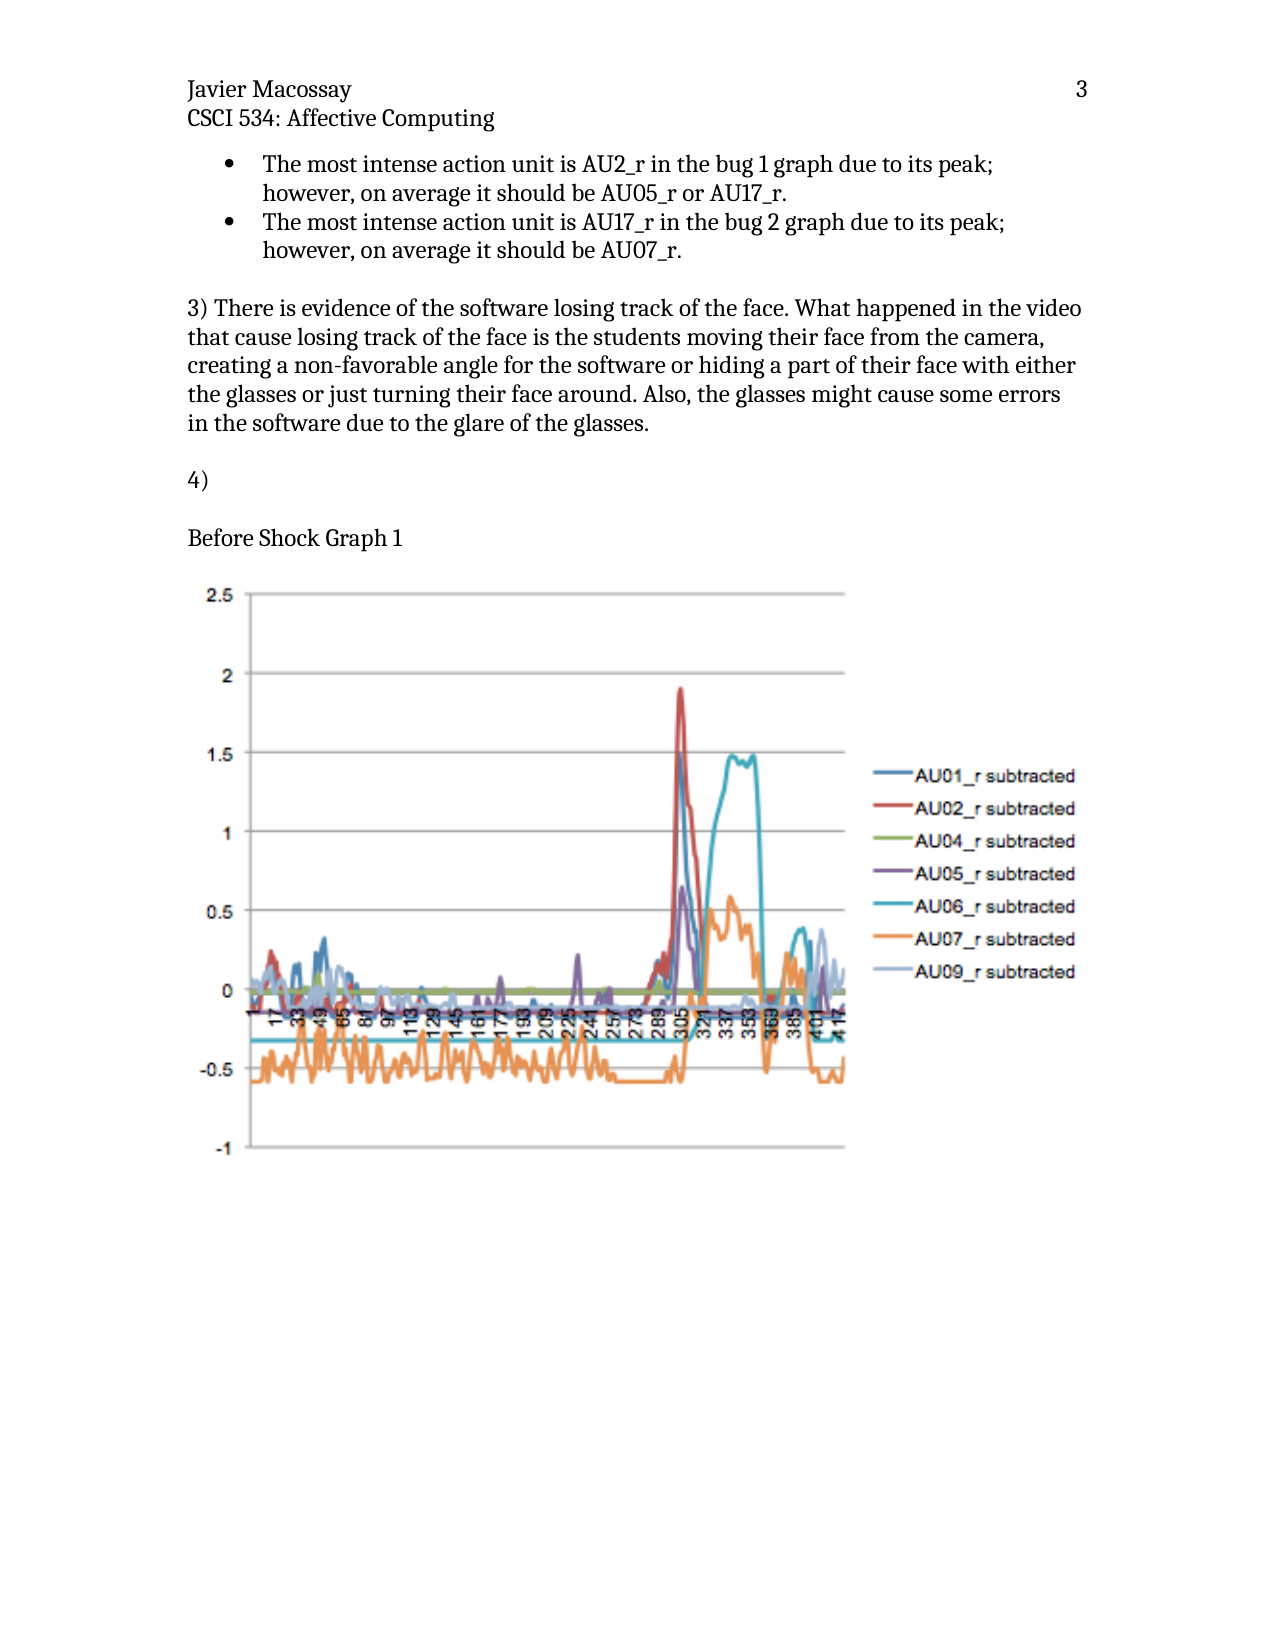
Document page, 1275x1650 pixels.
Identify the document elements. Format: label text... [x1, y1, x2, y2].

picture [187, 581, 1088, 1163]
text 3) There is evidence of the software losing track of the face. What happened in the video that cause losing track of the face is the students moving their face from the camera, creating a non-favorable angle for the software or hiding a part of their face with either the glasses or just turning their face around. Also, the glasses might cause some errors in the software due to the glare of the glasses. [187, 294, 1087, 437]
list The most intense action unit is AU17_r in the bug 2 graph due to its peak; however, on average it should be AU07_r. [225, 207, 1087, 265]
text 4) [187, 466, 1087, 495]
list The most intense action unit is AU2_r in the bug 1 graph due to its peak; however, on average it should be AU05_r or AU17_r. [225, 150, 1087, 207]
text Before Shock Graph 1 [187, 524, 1087, 552]
